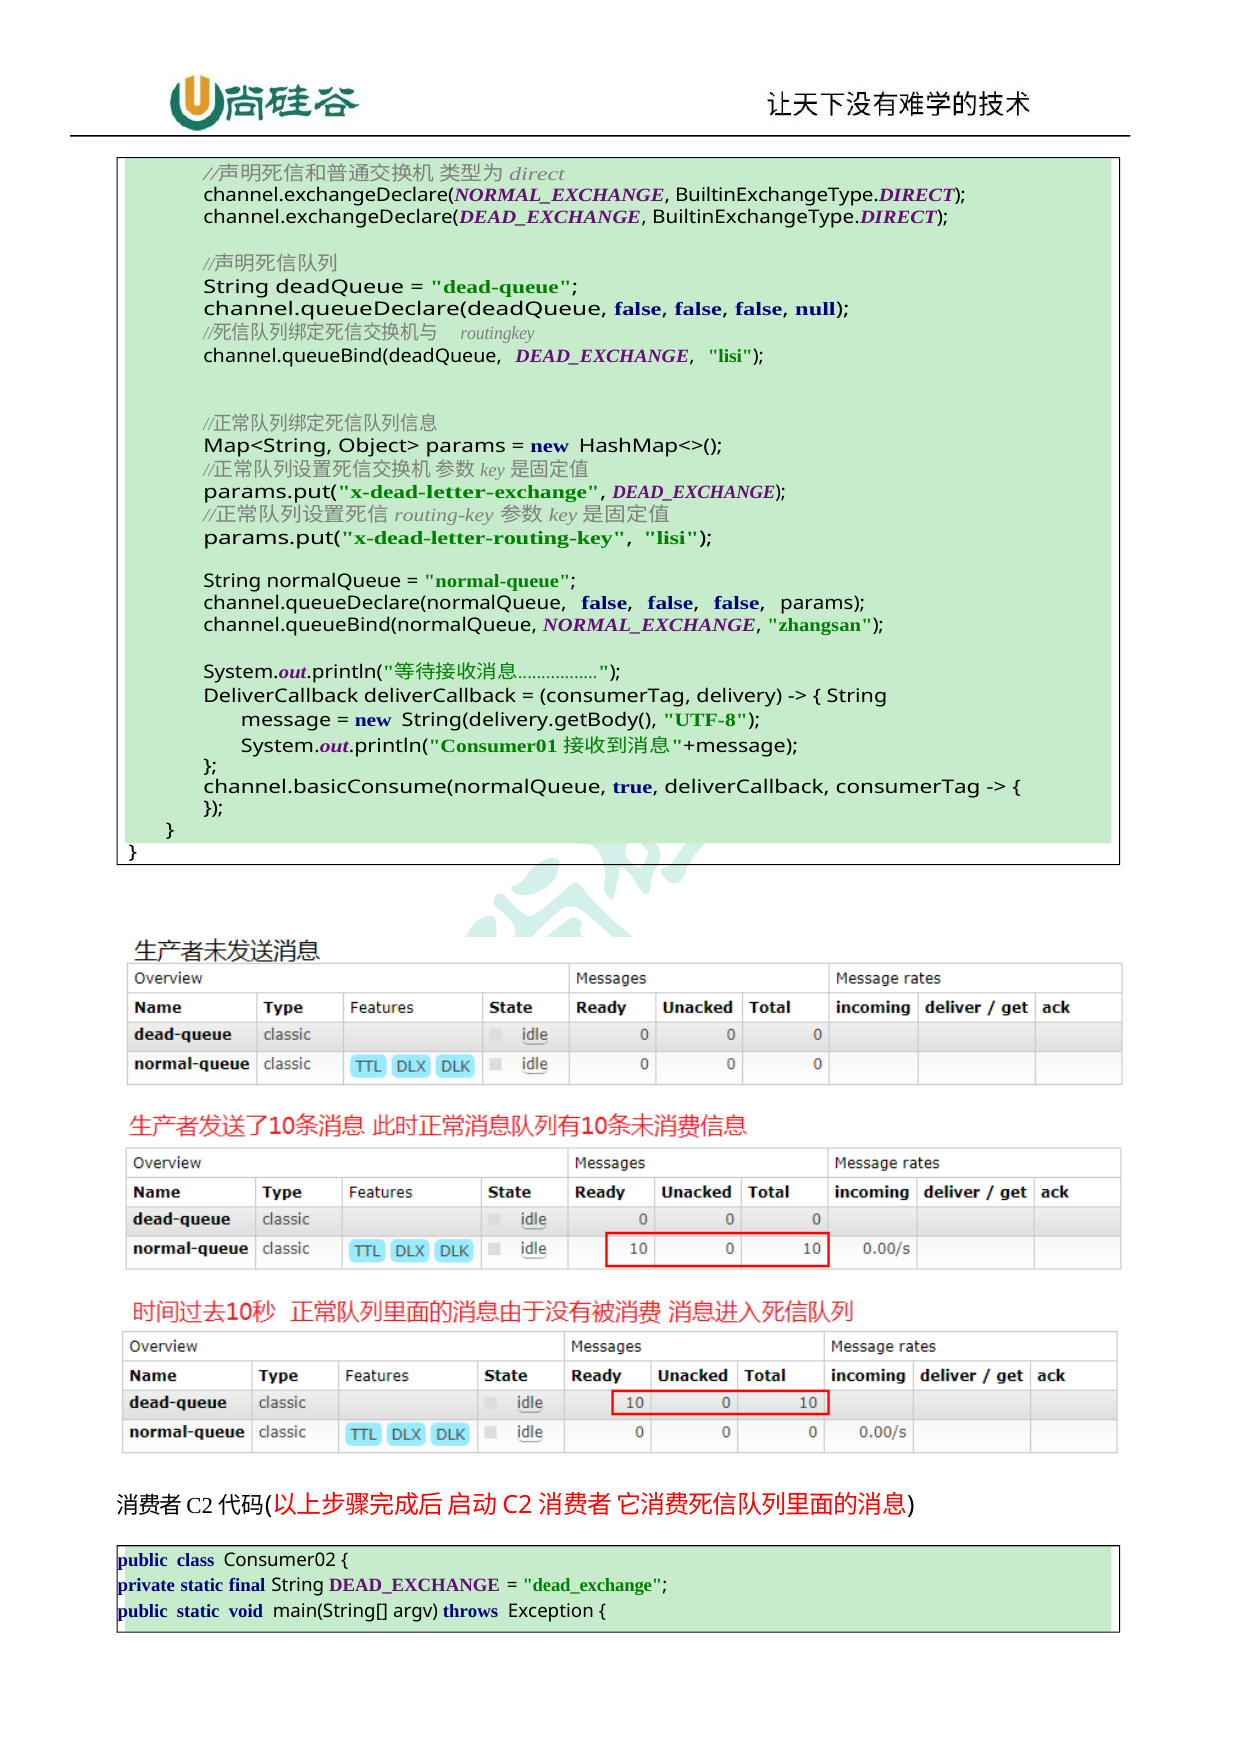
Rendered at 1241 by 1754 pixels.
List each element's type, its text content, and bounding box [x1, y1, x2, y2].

text String normalQueue = "normal-queue"; channel.queueDeclare(normalQueue, false, false, false, params); channel.queueBind(normalQueue, NORMAL_EXCHANGE, "zhangsan"); [203, 570, 914, 637]
picture [116, 866, 1124, 1457]
text 消费者 C2 代码(以上步骤完成后 启动 C2 消费者 它消费死信队列里面的消息) [117, 1485, 1182, 1521]
text channel.queueBind(deadQueue, DEAD_EXCHANGE, "lisi"); [203, 344, 1182, 367]
text }); [203, 798, 1182, 819]
text //声明死信和普通交换机 类型为 direct channel.exchangeDeclare(NORMAL_EXCHANGE, BuiltinExchangeType.DIRECT); channel.exchangeDeclare(DEAD_EXCHANGE, BuiltinExchangeType.DIRECT); [203, 160, 1011, 229]
text Map<String, Object> params = new HashMap<>(); [203, 435, 1182, 457]
text //正常队列设置死信交换机 参数 key 是固定值 [203, 457, 1182, 481]
picture [167, 73, 1033, 132]
text String deadQueue = "dead-queue"; channel.queueDeclare(deadQueue, false, false, false, null); [203, 276, 932, 320]
text channel.basicConsume(normalQueue, true, deliverCallback, consumerTag -> { [203, 776, 1182, 798]
text }; [203, 757, 1182, 776]
text params.put("x-dead-letter-exchange", DEAD_EXCHANGE); [203, 481, 1182, 503]
text //声明死信队列 [203, 251, 1182, 275]
text //正常队列设置死信 routing-key 参数 key 是固定值 [203, 503, 1182, 526]
text DeliverCallback deliverCallback = (consumerTag, delivery) -> { String message = new String(delivery.getBody(), "UTF-8"); System.out.println("Consumer01 接收到消息"+message); [203, 683, 932, 757]
text } [128, 840, 1182, 863]
text System.out.println("等待接收消息 "); [203, 661, 1182, 683]
text } [166, 819, 1182, 840]
text params.put("x-dead-letter-routing-key", "lisi"); [203, 526, 1182, 549]
text //正常队列绑定死信队列信息 [203, 411, 1182, 435]
text //死信队列绑定死信交换机与 routingkey [203, 321, 1182, 344]
